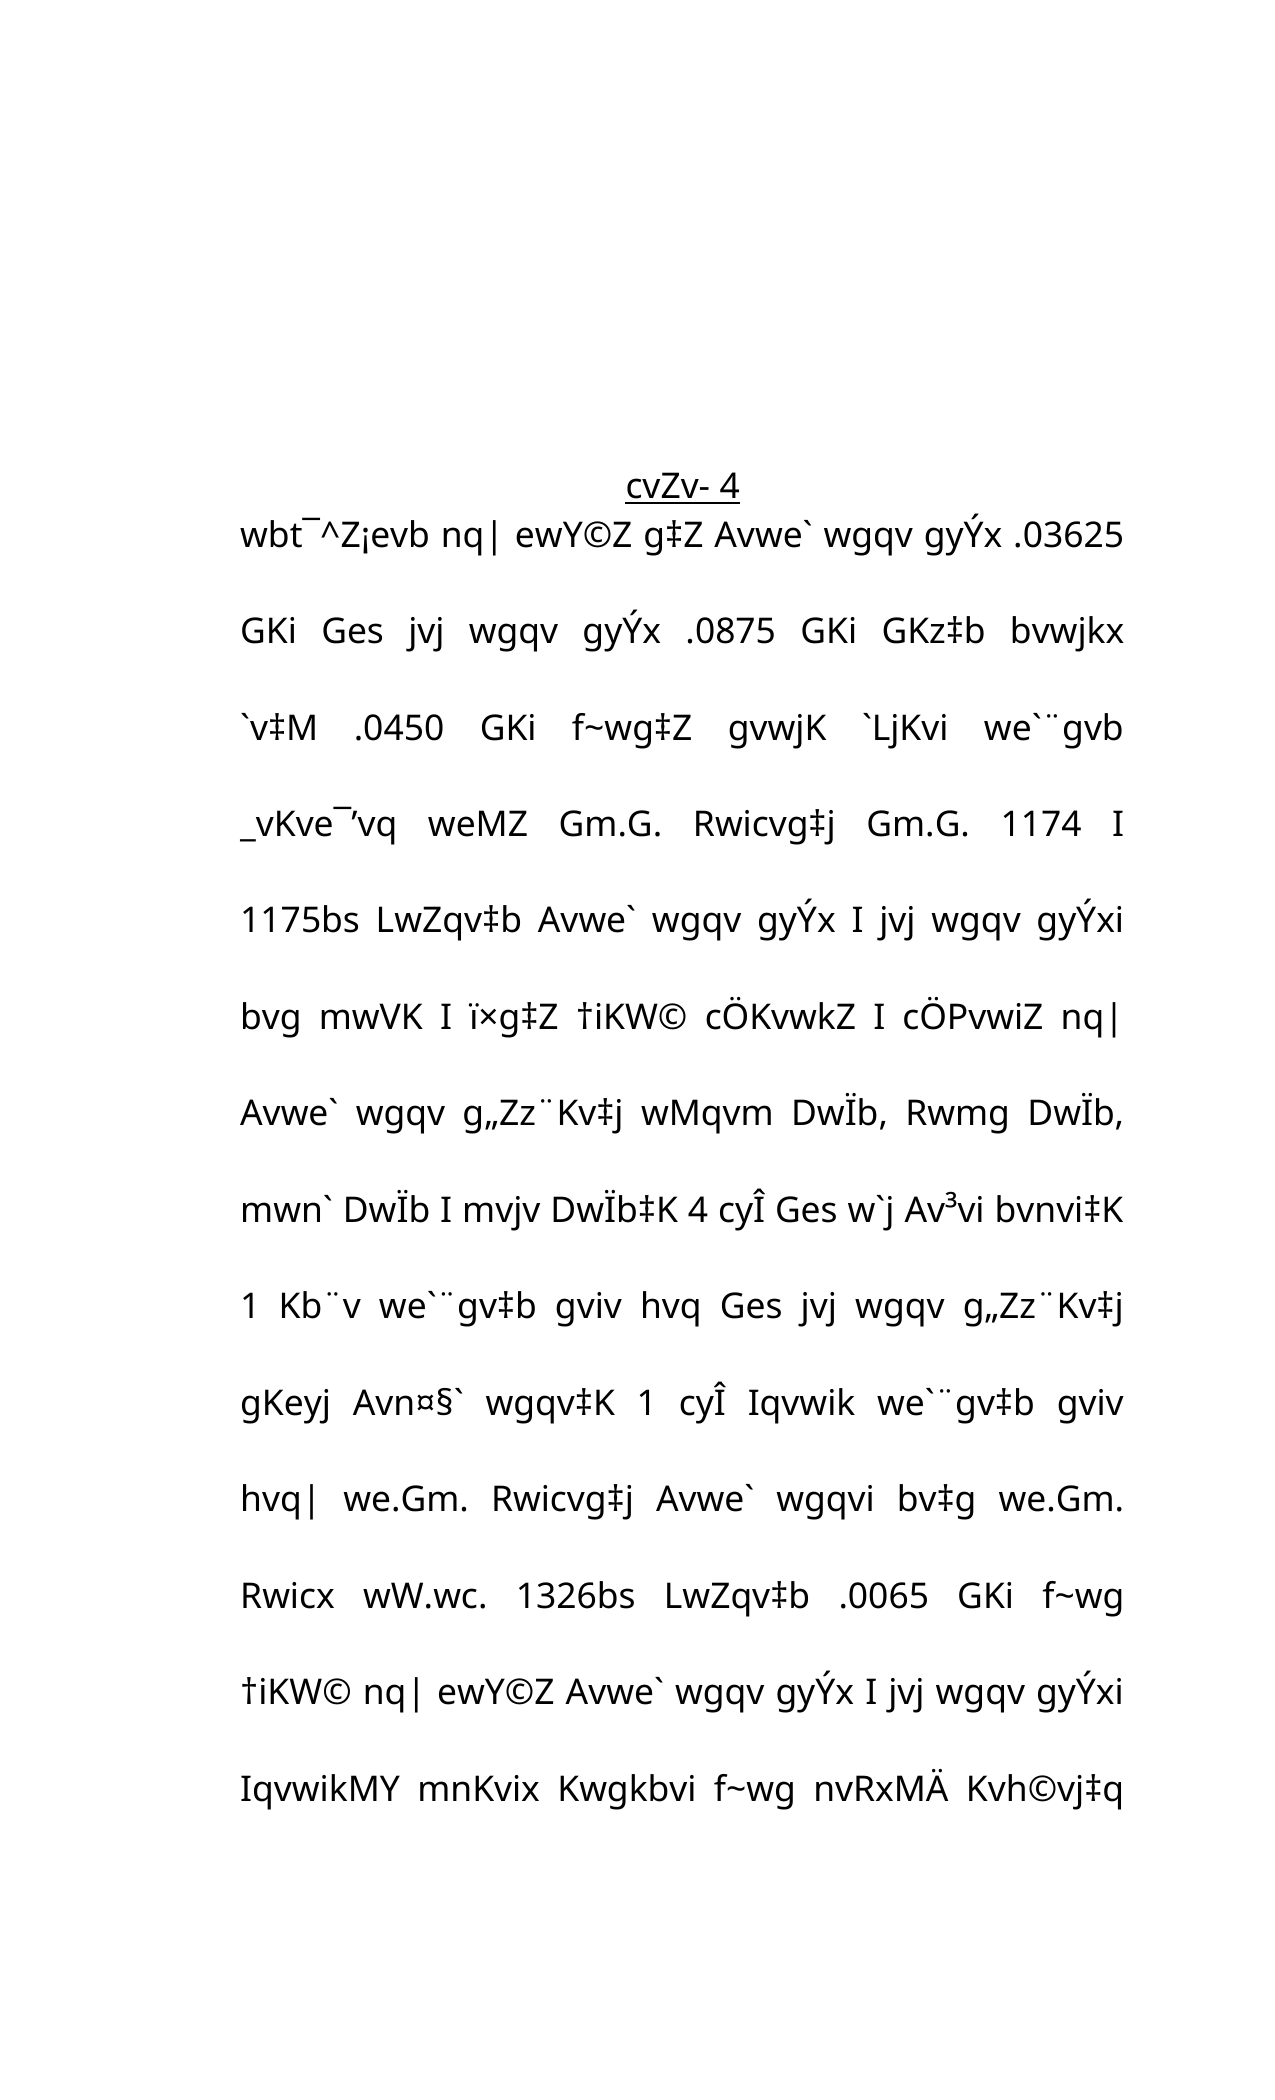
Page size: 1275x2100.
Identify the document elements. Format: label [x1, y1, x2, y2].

text [240, 509, 1125, 1811]
